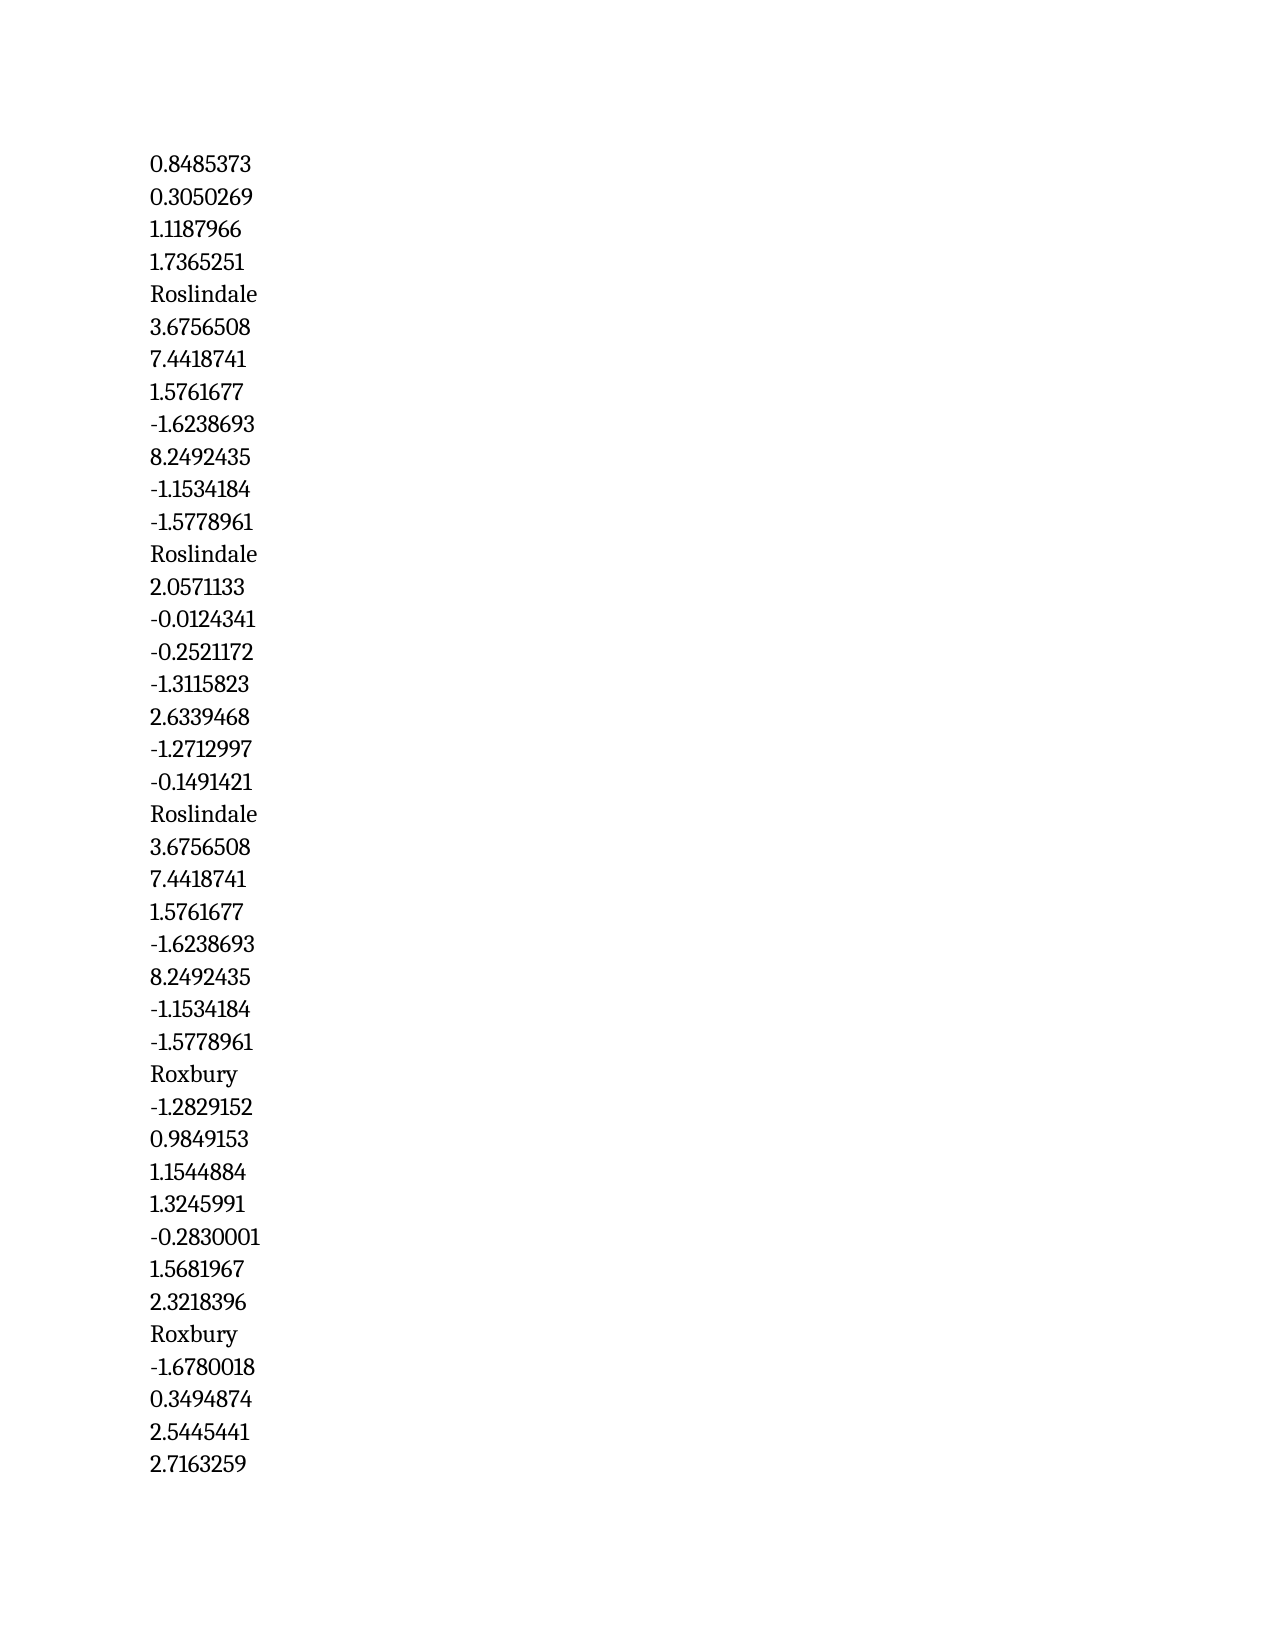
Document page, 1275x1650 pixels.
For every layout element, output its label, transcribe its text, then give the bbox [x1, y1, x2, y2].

text -1.6238693 [150, 410, 1125, 439]
text 7.4418741 [150, 865, 1125, 894]
text -0.0124341 [150, 605, 1125, 634]
text -1.1534184 [150, 995, 1125, 1024]
text 3.6756508 [150, 312, 1125, 341]
text Roslindale [150, 280, 1125, 309]
text -1.2829152 [150, 1092, 1125, 1121]
text 1.5761677 [150, 897, 1125, 926]
text Roslindale [150, 800, 1125, 829]
text 8.2492435 [150, 962, 1125, 991]
text -1.2712997 [150, 735, 1125, 764]
text 2.6339468 [150, 702, 1125, 731]
text 1.5681967 [150, 1255, 1125, 1284]
text -1.3115823 [150, 670, 1125, 699]
text 1.1544884 [150, 1157, 1125, 1186]
text -1.5778961 [150, 507, 1125, 536]
text 7.4418741 [150, 345, 1125, 374]
text 2.3218396 [150, 1287, 1125, 1316]
text Roxbury [150, 1320, 1125, 1349]
text -0.2521172 [150, 637, 1125, 666]
text 2.7163259 [150, 1450, 1125, 1479]
text -0.1491421 [150, 767, 1125, 796]
text 2.5445441 [150, 1417, 1125, 1446]
text 2.0571133 [150, 572, 1125, 601]
text 1.1187966 [150, 215, 1125, 244]
text Roxbury [150, 1060, 1125, 1089]
text -1.5778961 [150, 1027, 1125, 1056]
text 0.8485373 [150, 150, 1125, 179]
text 1.3245991 [150, 1190, 1125, 1219]
text Roslindale [150, 540, 1125, 569]
text 0.9849153 [150, 1125, 1125, 1154]
text 0.3494874 [150, 1385, 1125, 1414]
text 3.6756508 [150, 832, 1125, 861]
text 8.2492435 [150, 442, 1125, 471]
text -1.1534184 [150, 475, 1125, 504]
text 0.3050269 [150, 182, 1125, 211]
text -1.6238693 [150, 930, 1125, 959]
text -1.6780018 [150, 1352, 1125, 1381]
text 1.5761677 [150, 377, 1125, 406]
text -0.2830001 [150, 1222, 1125, 1251]
text 1.7365251 [150, 247, 1125, 276]
